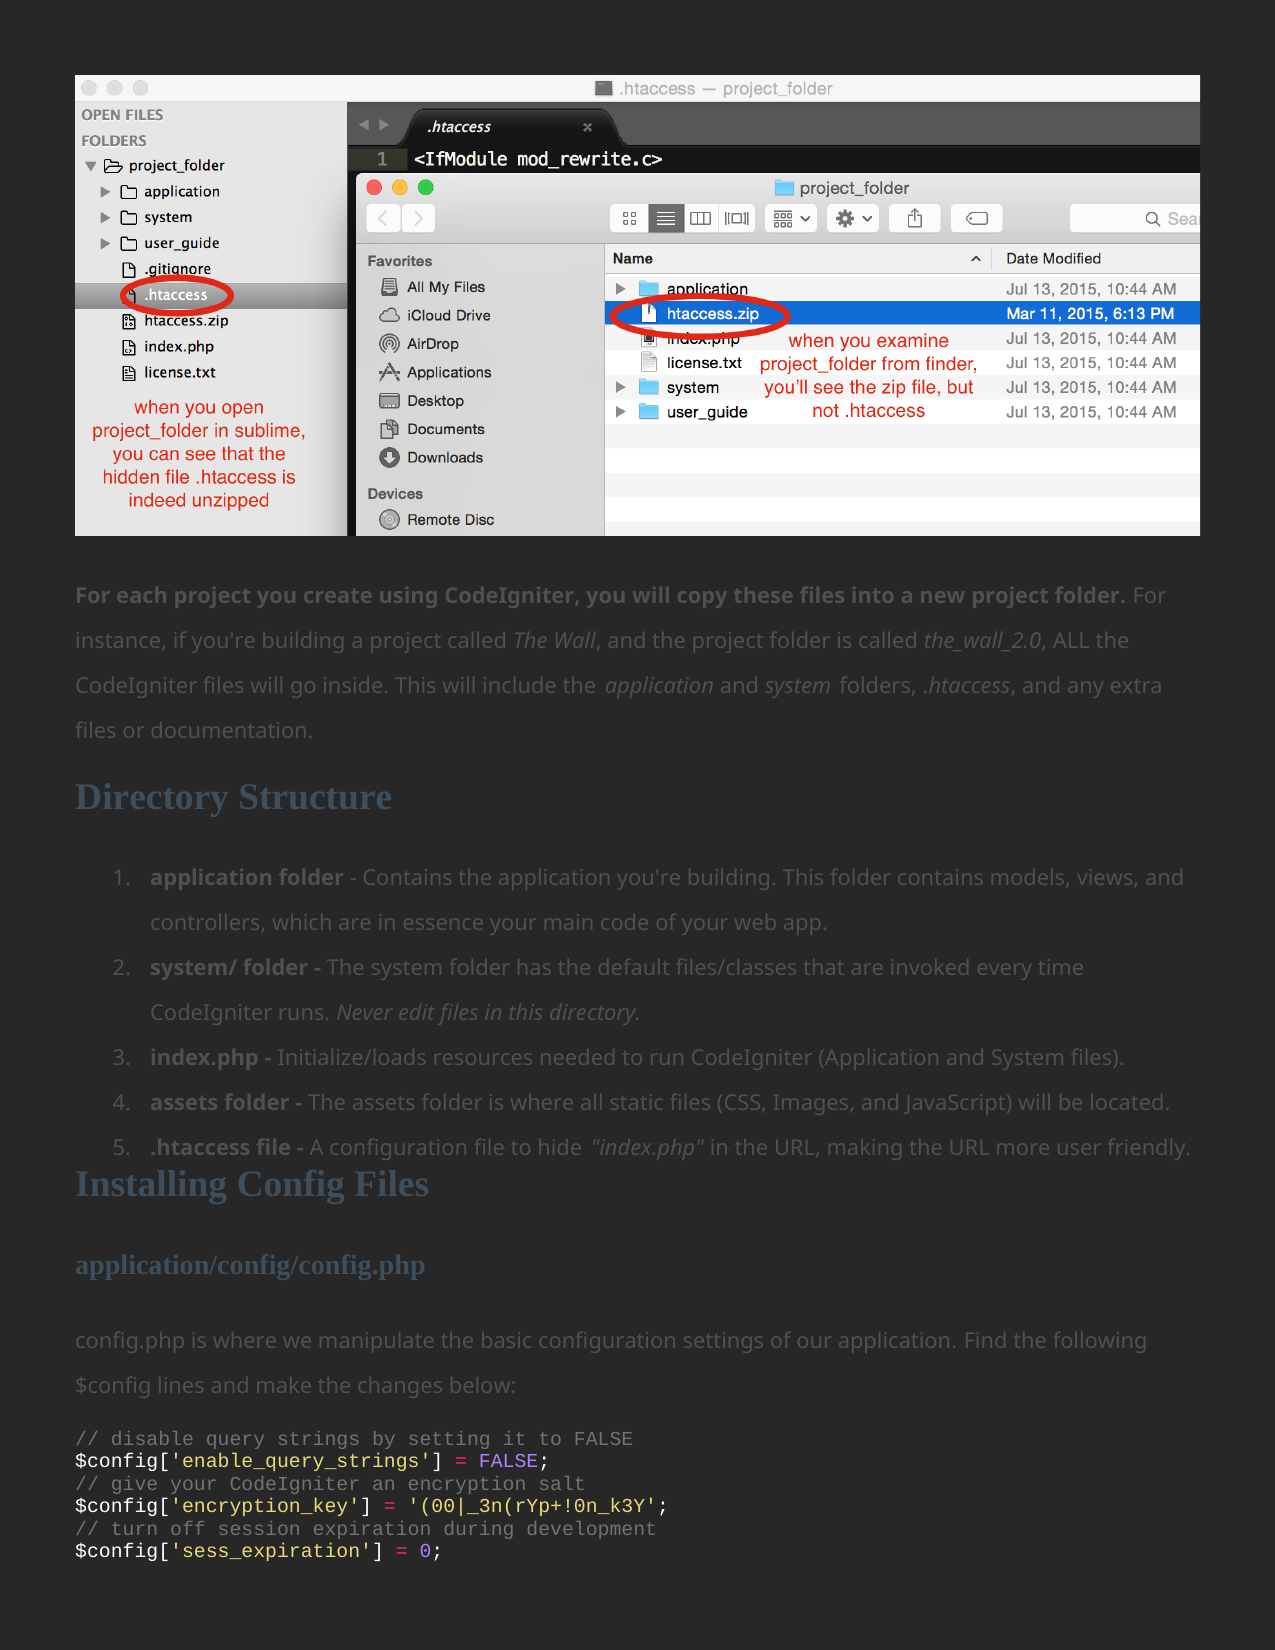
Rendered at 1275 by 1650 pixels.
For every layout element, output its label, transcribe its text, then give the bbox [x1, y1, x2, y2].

list index.php - Initialize/loads resources needed to run CodeIgniter (Application and System files). [112, 1027, 1200, 1072]
text // give your CodeIgniter an encryption salt [75, 1474, 1200, 1496]
list assets folder - The assets folder is where all static files (CSS, Images, and JavaScript) will be located. [112, 1072, 1200, 1117]
text Installing Config Files [75, 1162, 1200, 1205]
text $config['encryption_key'] = '(00|_3n(rYp+!0n_k3Y'; [75, 1496, 1200, 1519]
list .htaccess file - A configuration file to hide "index.php" in the URL, making the URL more user friendly. [112, 1117, 1200, 1162]
text config.php is where we manipulate the basic configuration settings of our application. Find the following $config lines and make the changes below: [75, 1310, 1200, 1400]
text // turn off session expiration during development [75, 1519, 1200, 1541]
text $config['enable_query_strings'] = FALSE; [75, 1451, 1200, 1474]
picture [75, 75, 1200, 536]
text Directory Structure [75, 774, 1200, 817]
text // disable query strings by setting it to FALSE [75, 1429, 1200, 1451]
list system/ folder - The system folder has the default files/classes that are invoked every time CodeIgniter runs. Never edit files in this directory. [112, 937, 1200, 1027]
list application folder - Contains the application you're building. This folder contains models, views, and controllers, which are in essence your main code of your web app. [112, 847, 1200, 937]
text application/config/config.php [75, 1234, 1200, 1281]
text $config['sess_expiration'] = 0; [75, 1541, 1200, 1563]
text For each project you create using CodeIgniter, you will copy these files into a new project folder. For instance, if you're building a project called The Wall, and the project folder is called the_wall_2.0, ALL the CodeIgniter files will go inside. This will include the application and system folders, .htaccess, and any extra files or documentation. [75, 565, 1200, 745]
